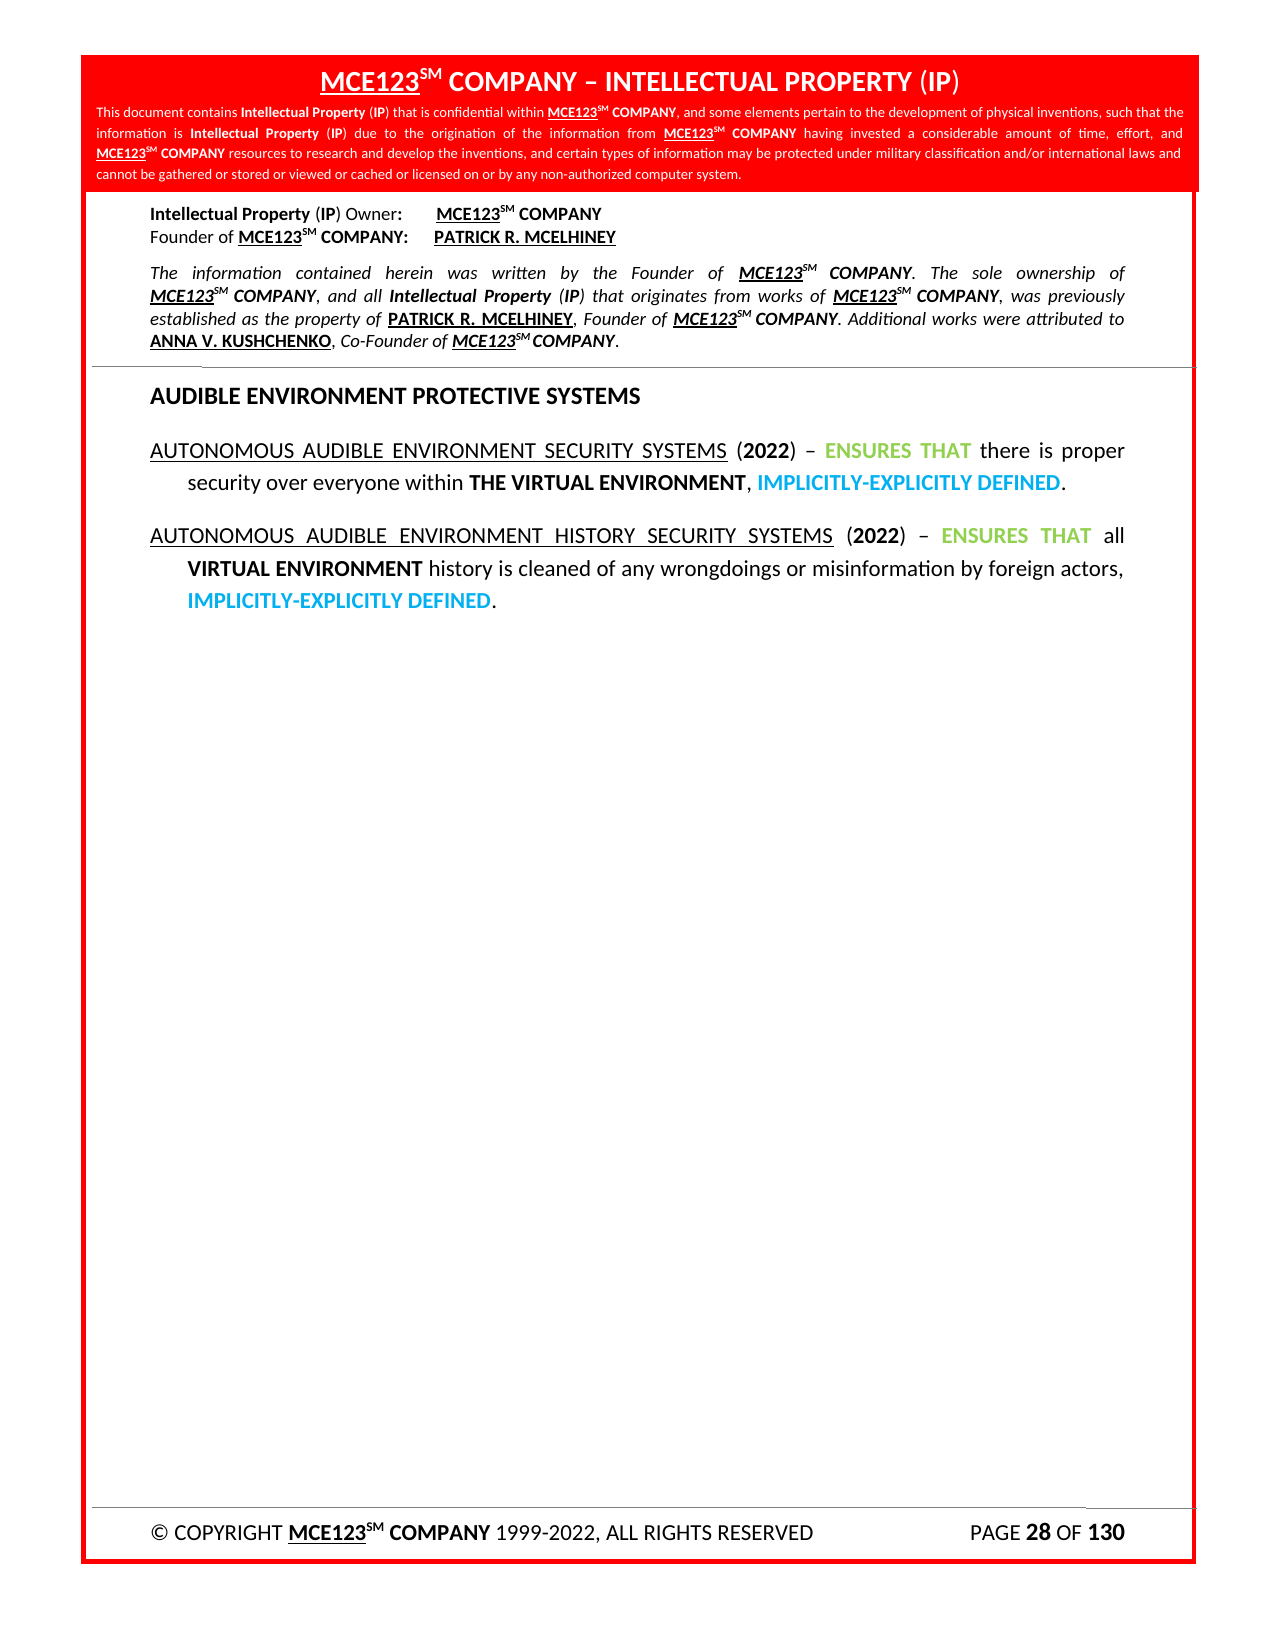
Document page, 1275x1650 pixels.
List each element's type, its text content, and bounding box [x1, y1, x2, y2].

text AUTONOMOUS AUDIBLE ENVIRONMENT SECURITY SYSTEMS (2022) – ENSURES THAT there is proper security over everyone within THE VIRTUAL ENVIRONMENT, IMPLICITLY-EXPLICITLY DEFINED. [150, 436, 1125, 497]
text AUTONOMOUS AUDIBLE ENVIRONMENT HISTORY SECURITY SYSTEMS (2022) – ENSURES THAT all VIRTUAL ENVIRONMENT history is cleaned of any wrongdoings or misinformation by foreign actors, IMPLICITLY-EXPLICITLY DEFINED. [150, 522, 1125, 614]
text AUDIBLE ENVIRONMENT PROTECTIVE SYSTEMS [150, 381, 1125, 411]
